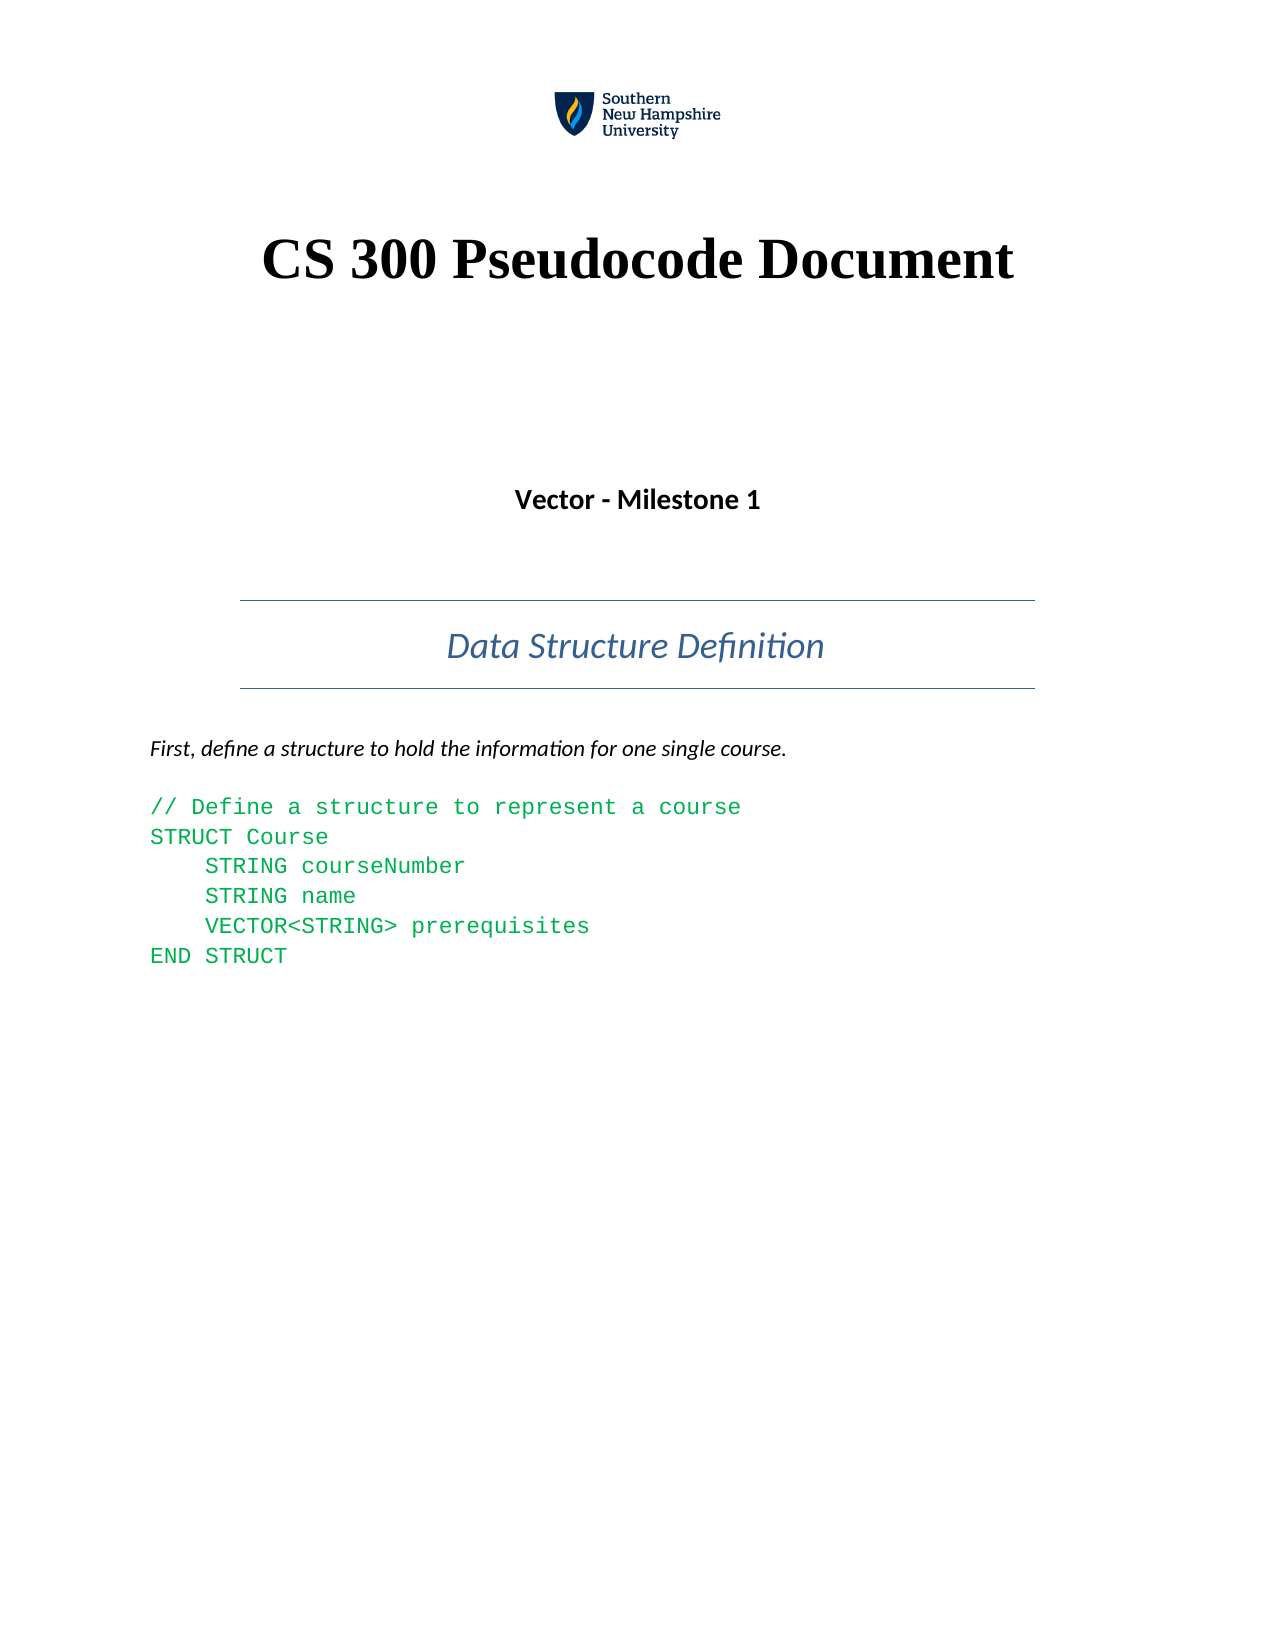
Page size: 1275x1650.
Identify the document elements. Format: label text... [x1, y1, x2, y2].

text STRING name [150, 884, 1125, 911]
text END STRUCT [150, 944, 1125, 970]
text STRING courseNumber [150, 855, 1125, 881]
picture [546, 75, 729, 154]
title CS 300 Pseudocode Document [150, 224, 1125, 291]
text STRUCT Course [150, 825, 1125, 851]
text Data Structure Definition [240, 601, 1035, 688]
text // Define a structure to represent a course [150, 795, 1125, 821]
subtitle Vector - Milestone 1 [150, 481, 1125, 517]
text VECTOR<STRING> prerequisites [150, 914, 1125, 940]
text First, define a structure to hold the information for one single course. [150, 734, 1125, 762]
